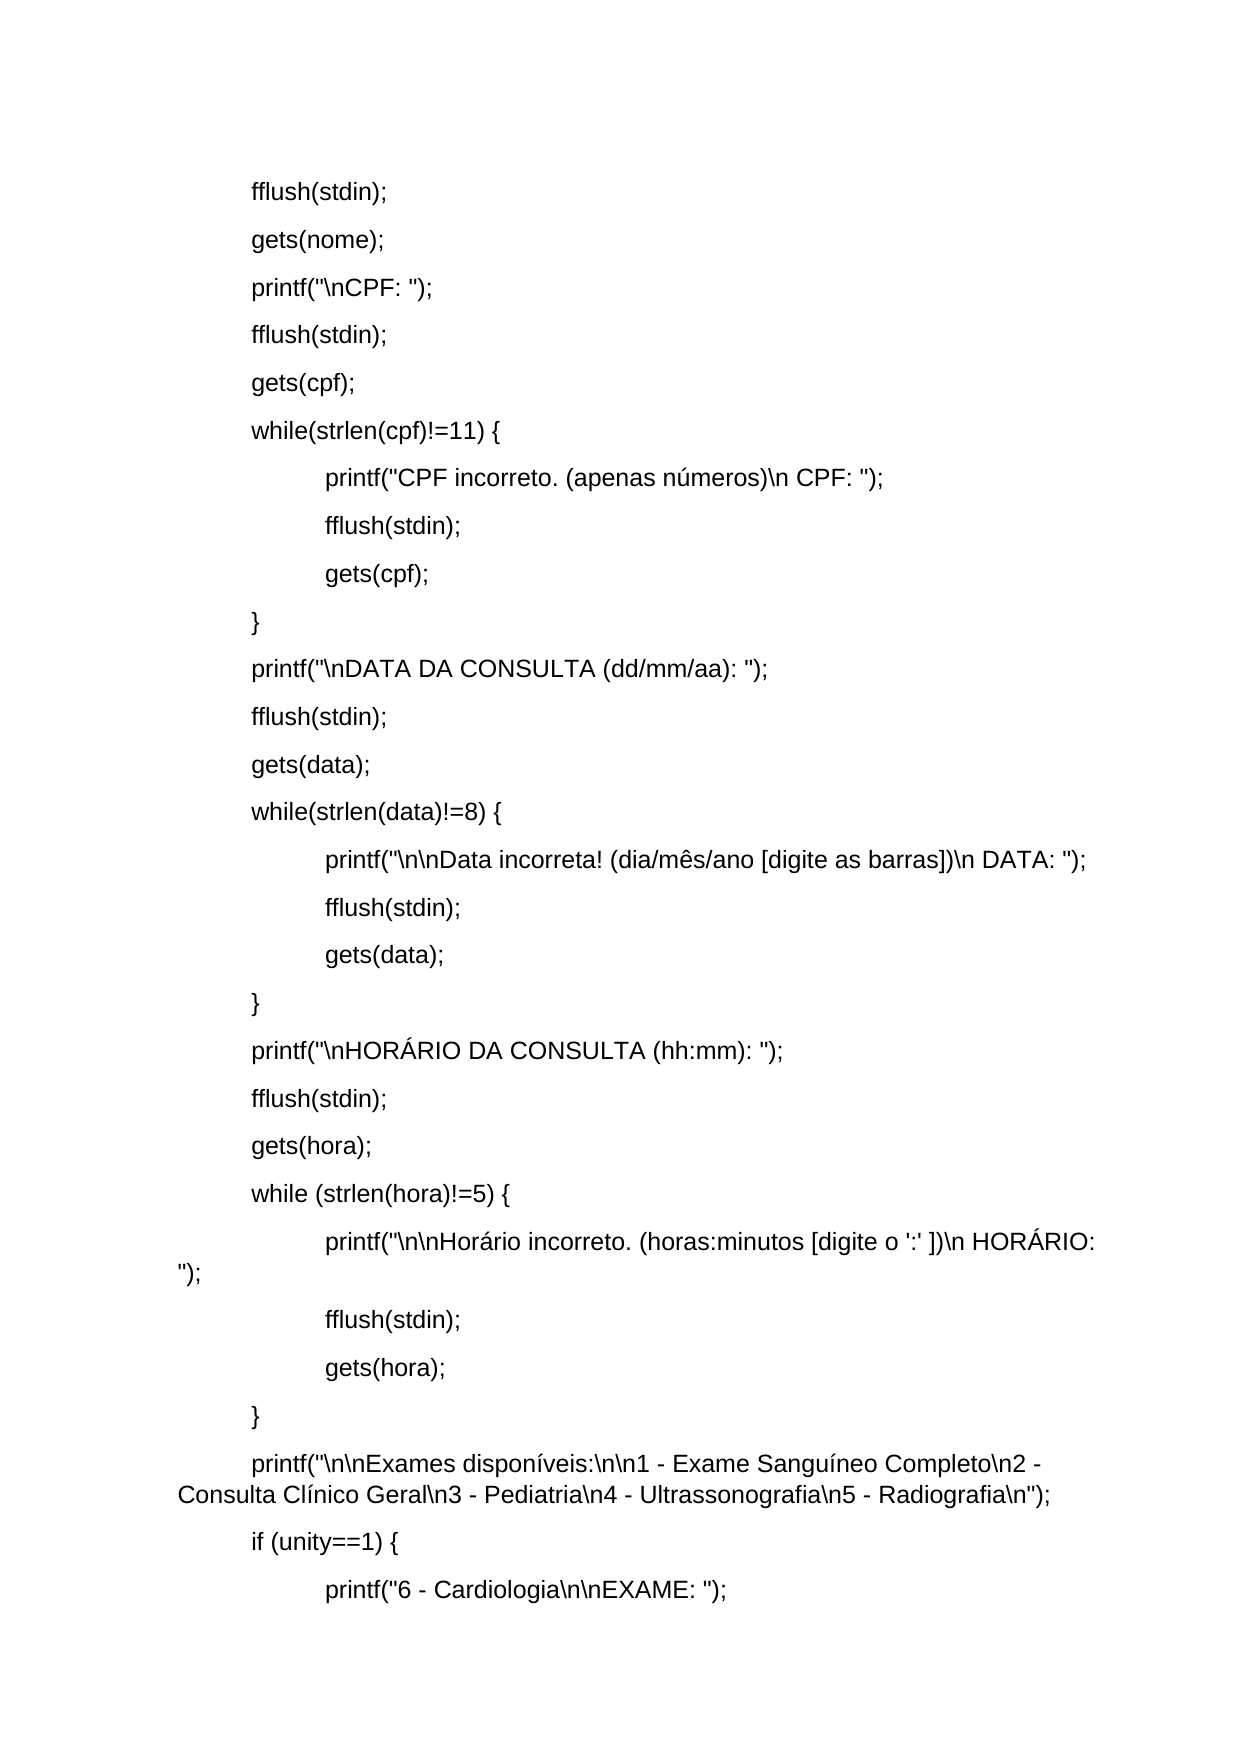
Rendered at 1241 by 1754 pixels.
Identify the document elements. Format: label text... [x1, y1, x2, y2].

text printf("\n\nExames disponíveis:\n\n1 - Exame Sanguíneo Completo\n2 - Consulta Clínico Geral\n3 - Pediatria\n4 - Ultrassonografia\n5 - Radiografia\n"); [177, 1449, 1122, 1508]
text fflush(stdin); [177, 177, 1122, 206]
text fflush(stdin); [177, 320, 1122, 349]
text while(strlen(data)!=8) { [177, 797, 1122, 826]
text fflush(stdin); [177, 511, 1122, 540]
text gets(hora); [177, 1131, 1122, 1160]
text printf("CPF incorreto. (apenas números)\n CPF: "); [177, 463, 1122, 492]
text gets(nome); [177, 225, 1122, 254]
text fflush(stdin); [177, 1084, 1122, 1112]
text } [177, 988, 1122, 1017]
text printf("\nDATA DA CONSULTA (dd/mm/aa): "); [177, 654, 1122, 683]
text printf("\nHORÁRIO DA CONSULTA (hh:mm): "); [177, 1036, 1122, 1065]
text while (strlen(hora)!=5) { [177, 1179, 1122, 1208]
text gets(cpf); [177, 559, 1122, 588]
text fflush(stdin); [177, 702, 1122, 731]
text printf("\n\nData incorreta! (dia/mês/ano [digite as barras])\n DATA: "); [177, 845, 1122, 874]
text gets(cpf); [177, 368, 1122, 397]
text gets(data); [177, 750, 1122, 778]
text while(strlen(cpf)!=11) { [177, 416, 1122, 444]
text printf("\n\nHorário incorreto. (horas:minutos [digite o ':' ])\n HORÁRIO: "); [177, 1227, 1122, 1287]
text fflush(stdin); [177, 893, 1122, 922]
text printf("6 - Cardiologia\n\nEXAME: "); [177, 1575, 1122, 1604]
text gets(data); [177, 941, 1122, 969]
text } [177, 1401, 1122, 1430]
text gets(hora); [177, 1353, 1122, 1382]
text if (unity==1) { [177, 1527, 1122, 1556]
text } [177, 607, 1122, 635]
text printf("\nCPF: "); [177, 273, 1122, 301]
text fflush(stdin); [177, 1306, 1122, 1334]
